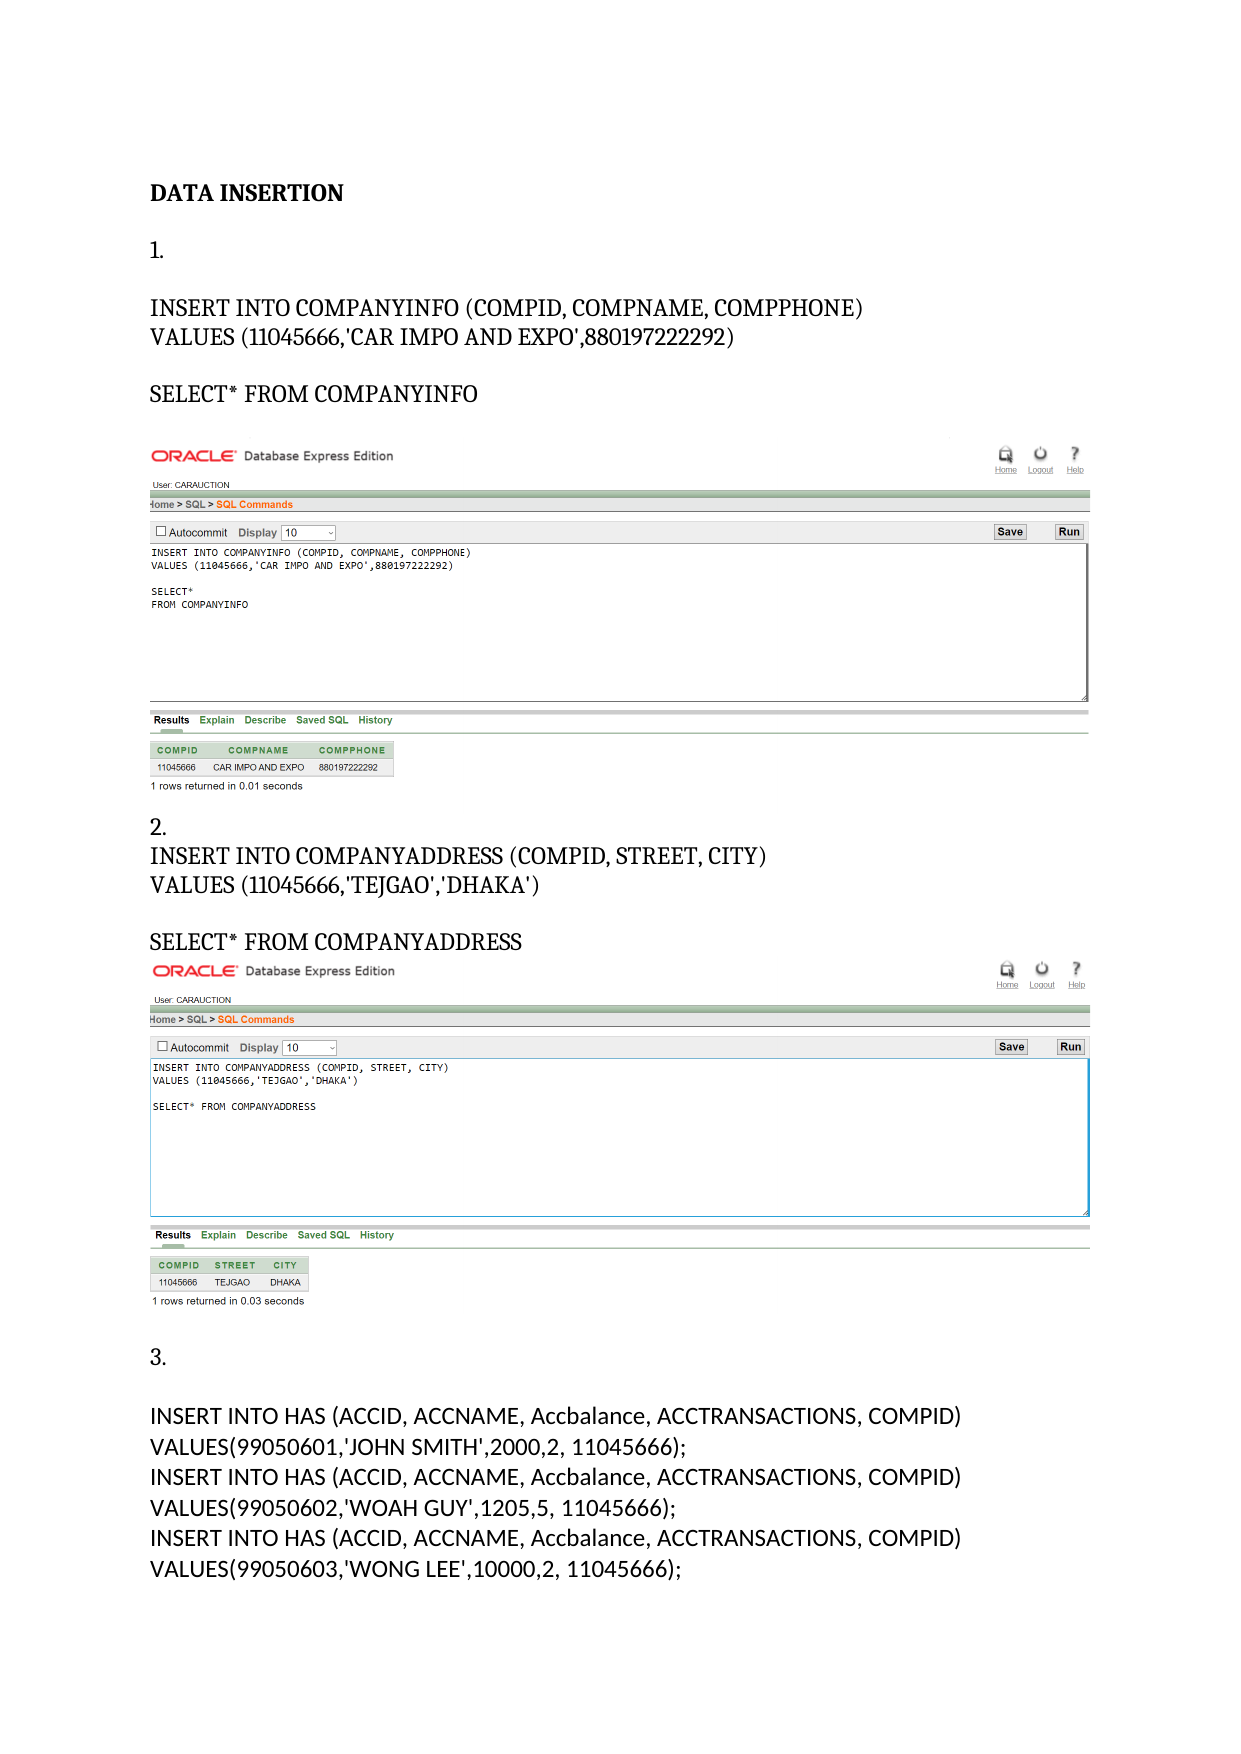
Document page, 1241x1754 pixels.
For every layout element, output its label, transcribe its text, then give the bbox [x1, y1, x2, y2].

text INSERT INTO COMPANYADDRESS (COMPID, STREET, CITY) [150, 842, 1090, 871]
text VALUES (11045666,'TEJGAO','DHAKA') [150, 871, 1090, 899]
text SELECT* FROM COMPANYINFO [150, 380, 1090, 409]
text VALUES(99050602,'WOAH GUY',1205,5, 11045666); [150, 1492, 1090, 1522]
picture [150, 437, 1091, 814]
text INSERT INTO COMPANYINFO (COMPID, COMPNAME, COMPPHONE) [150, 294, 1090, 322]
picture [150, 956, 1091, 1314]
text SELECT* FROM COMPANYADDRESS [150, 928, 1090, 956]
text VALUES(99050603,'WONG LEE',10000,2, 11045666); [150, 1553, 1090, 1583]
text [150, 1522, 1090, 1553]
text DATA INSERTION [150, 179, 1090, 207]
text INSERT INTO HAS (ACCID, ACCNAME, Accbalance, ACCTRANSACTIONS, COMPID) [150, 1461, 1090, 1492]
text VALUES (11045666,'CAR IMPO AND EXPO',880197222292) [150, 322, 1090, 351]
text VALUES(99050601,'JOHN SMITH',2000,2, 11045666); [150, 1431, 1090, 1461]
text INSERT INTO HAS (ACCID, ACCNAME, Accbalance, ACCTRANSACTIONS, COMPID) [150, 1400, 1090, 1431]
